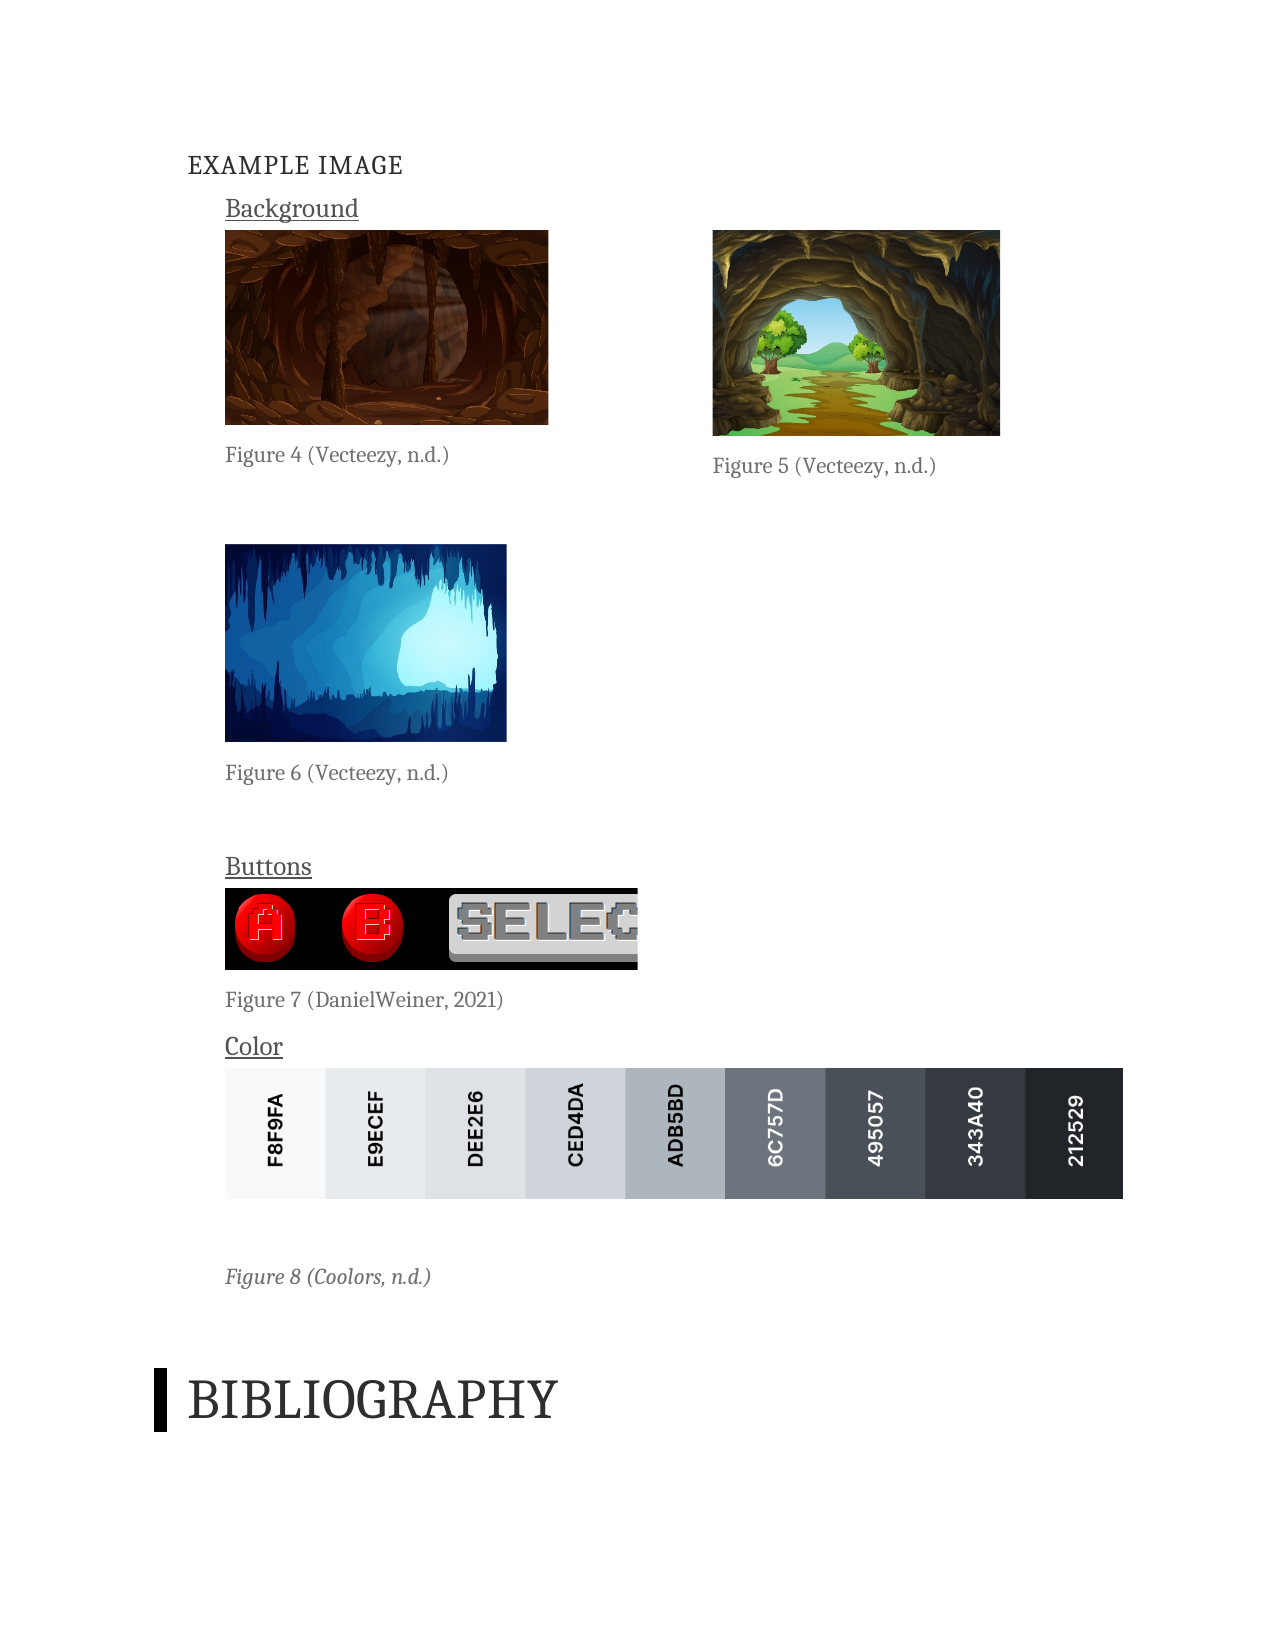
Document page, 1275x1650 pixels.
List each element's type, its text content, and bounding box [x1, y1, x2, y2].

picture [225, 544, 507, 742]
subtitle Color [225, 1031, 1087, 1062]
subtitle Background [225, 193, 1087, 225]
picture [225, 1068, 1123, 1199]
subtitle Buttons [225, 851, 600, 882]
picture [225, 888, 638, 970]
title Bibliography [187, 1367, 1087, 1432]
subtitle Example Image [187, 150, 1087, 181]
picture [225, 230, 549, 425]
picture [712, 230, 1001, 436]
